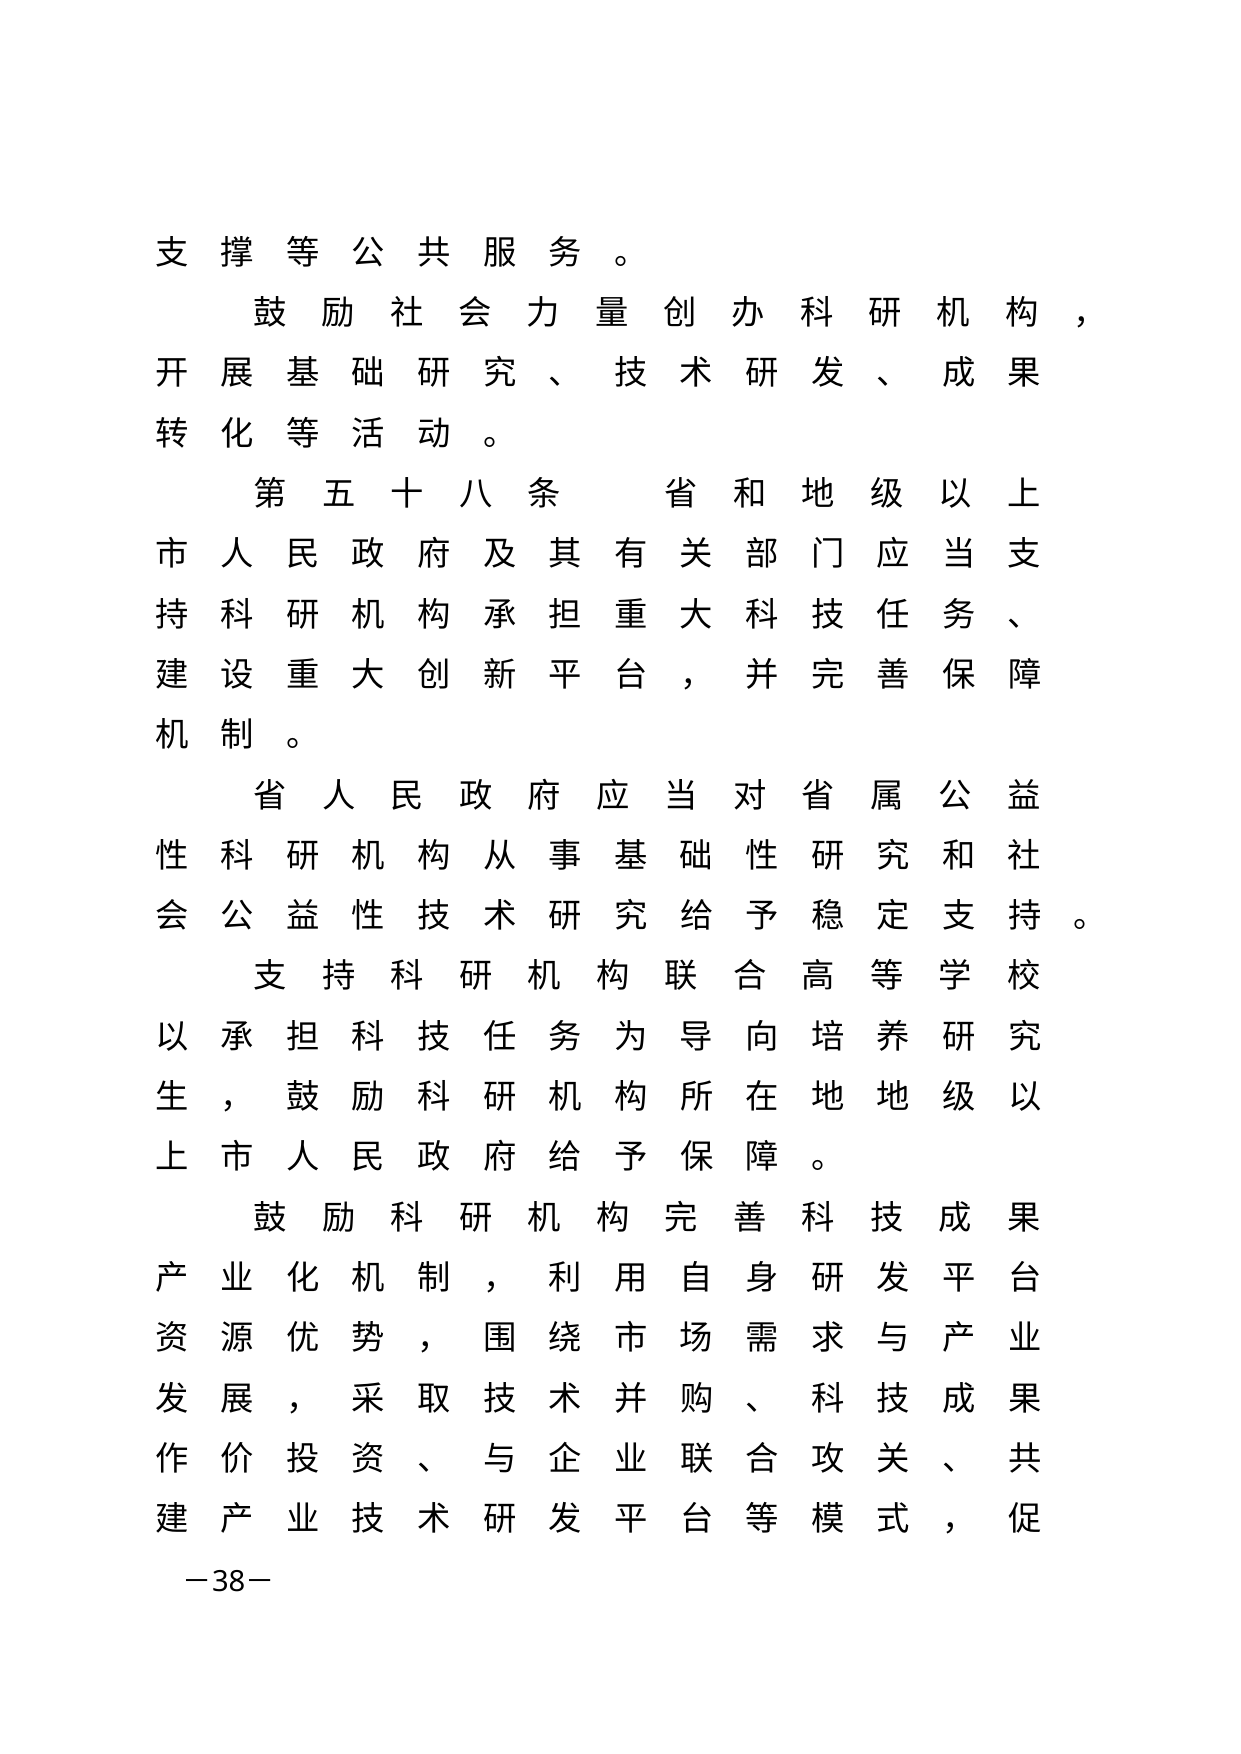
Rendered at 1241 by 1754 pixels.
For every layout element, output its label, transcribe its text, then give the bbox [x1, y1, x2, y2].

text 省人民政府应当对省属公益性科研机构从事基础性研究和社会公益性技术研究给予稳定支持。 [155, 762, 1073, 943]
text 支持科研机构联合高等学校以承担科技任务为导向培养研究生，鼓励科研机构所在地地级以上市人民政府给予保障。 [155, 943, 1073, 1184]
text 第五十八条 省和地级以上市人民政府及其有关部门应当支持科研机构承担重大科技任务、建设重大创新平台，并完善保障机制。 [155, 461, 1073, 762]
text 利用财政性资金设立的科研机构应当强化基础研究、前沿技术研究、社会公益性技术研究的功能，加强共性技术供给、资源开发共享、科技普及和应急科技支撑等公共服务。 [155, 219, 1073, 280]
text 鼓励科研机构完善科技成果产业化机制，利用自身研发平台资源优势，围绕市场需求与产业发展，采取技术并购、科技成果作价投资、与企业联合攻关、共建产业技术研发平台等模式，促进创新链、产业链、资金链、人才链融通发展。 [155, 1184, 1073, 1546]
text 鼓励社会力量创办科研机构，开展基础研究、技术研发、成果转化等活动。 [155, 280, 1073, 461]
